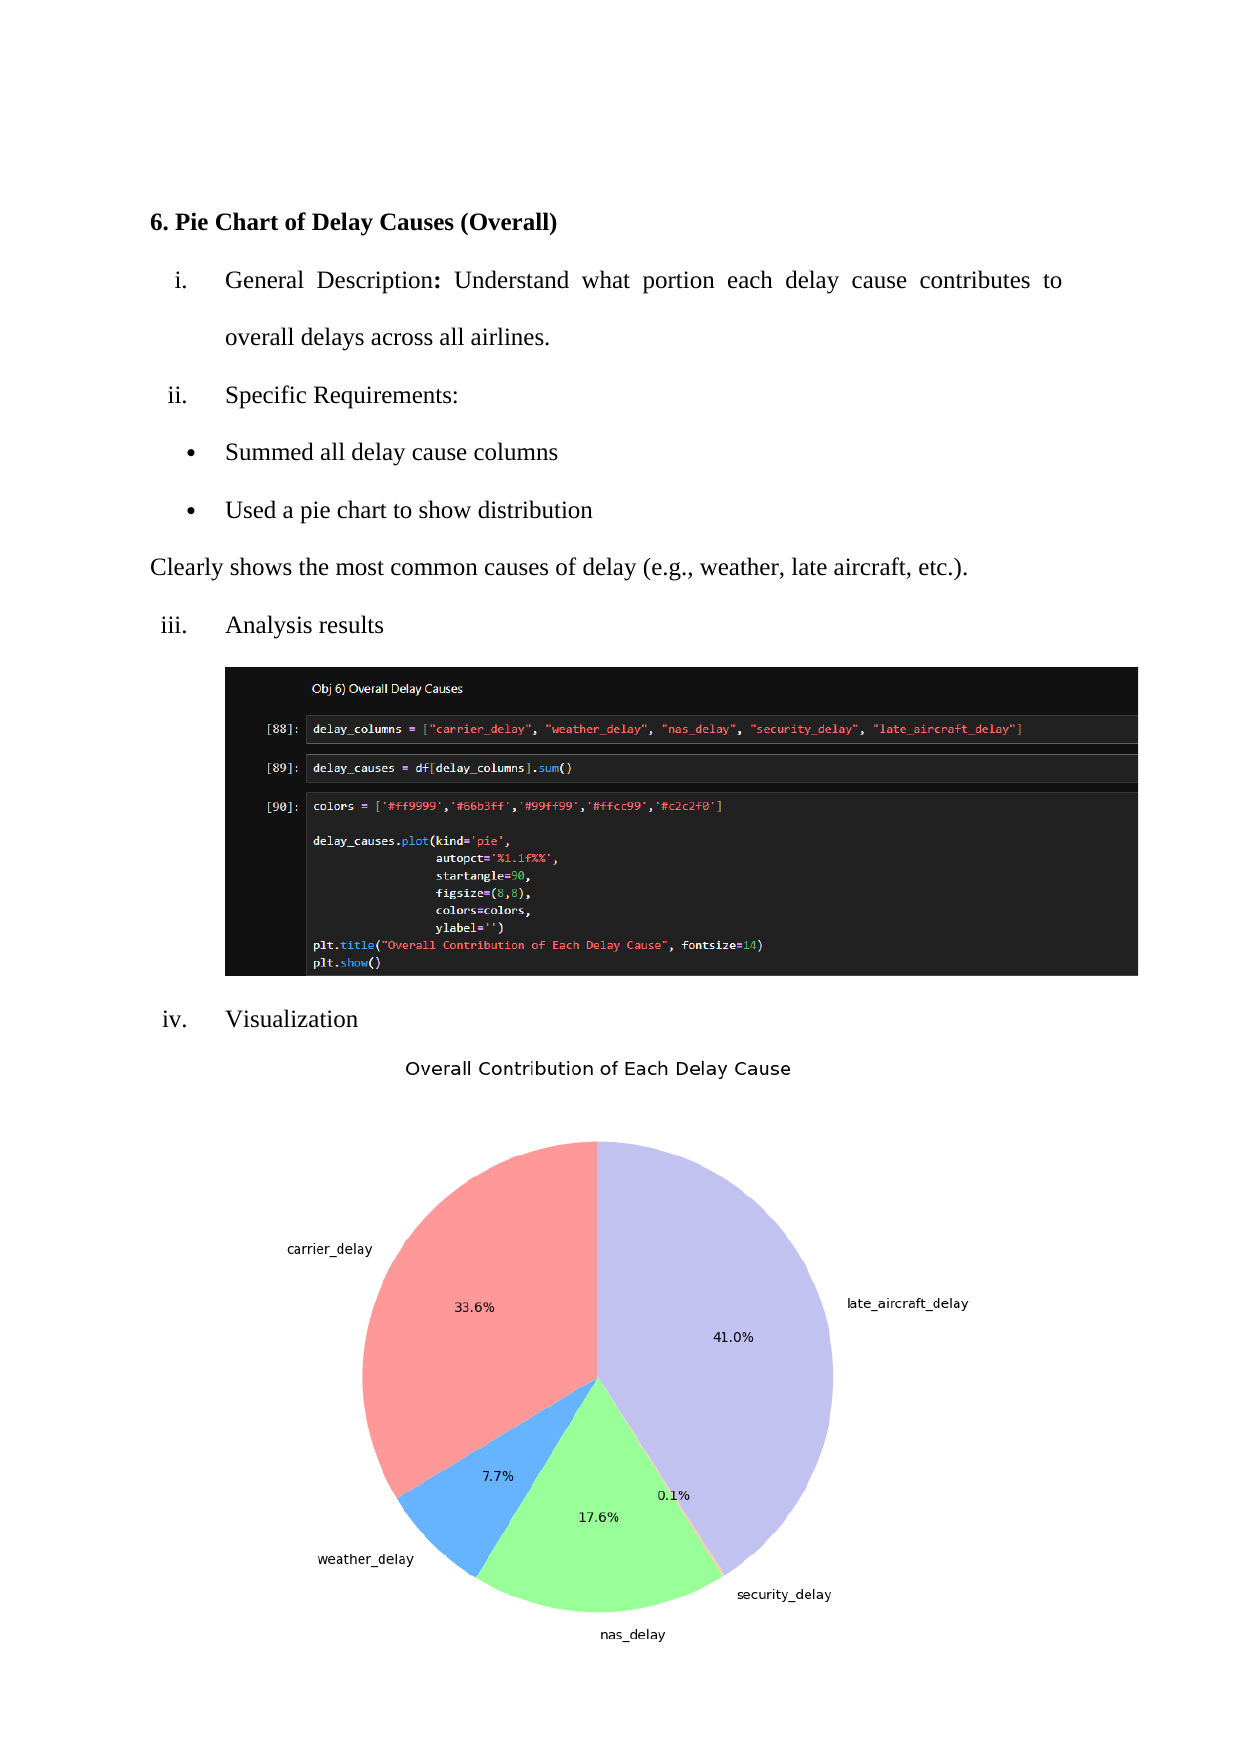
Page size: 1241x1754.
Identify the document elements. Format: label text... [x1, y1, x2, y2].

list Visualization [187, 1004, 1063, 1032]
list Summed all delay cause columns [187, 437, 1063, 466]
list Specific Requirements: [187, 380, 1063, 409]
text Clearly shows the most common causes of delay (e.g., weather, late aircraft, etc.). [150, 552, 1063, 581]
picture [225, 667, 1139, 976]
list Analysis results [187, 610, 1063, 639]
picture [276, 1051, 978, 1680]
text 6. Pie Chart of Delay Causes (Overall) [150, 207, 1063, 236]
list General Description: Understand what portion each delay cause contributes to overall delays across all airlines. [187, 265, 1063, 351]
list Used a pie chart to show distribution [187, 495, 1063, 524]
